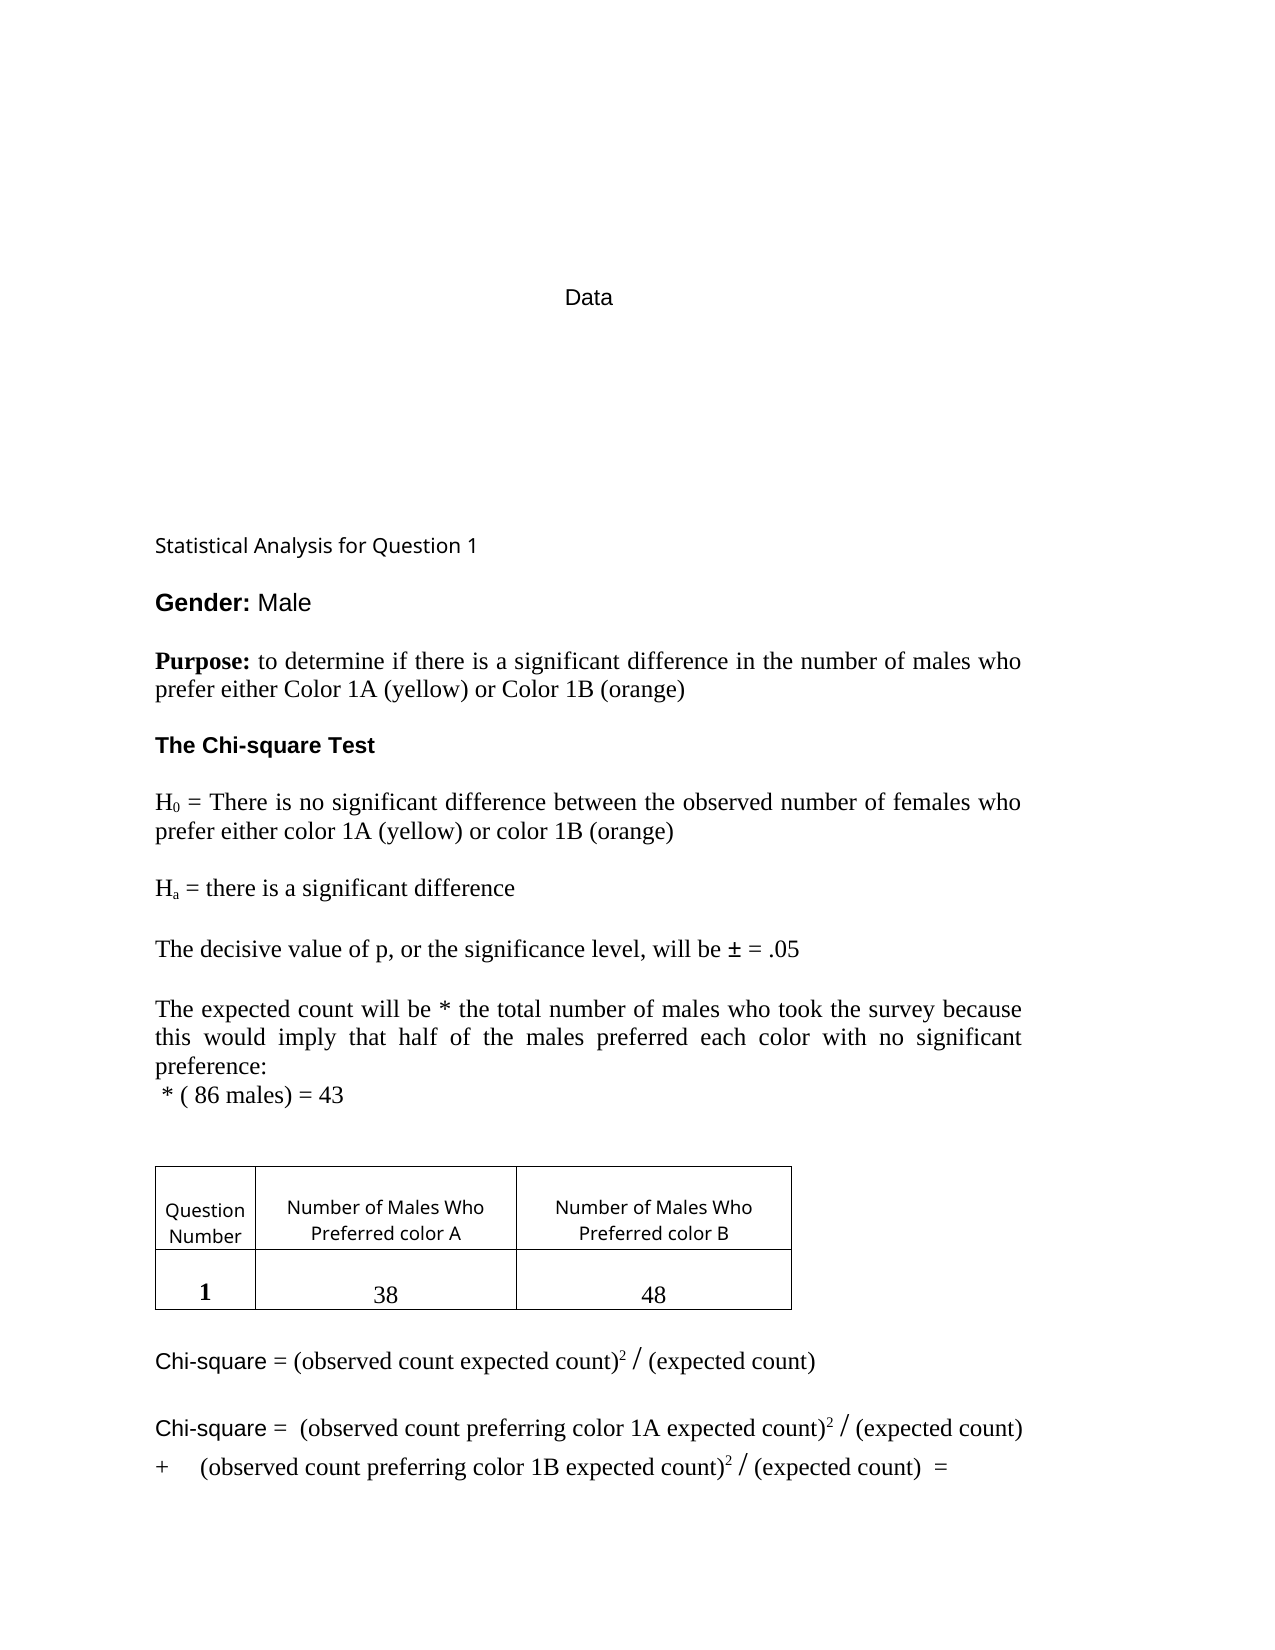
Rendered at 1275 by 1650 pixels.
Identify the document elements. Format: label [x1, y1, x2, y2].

table_header [150, 176, 1027, 1487]
